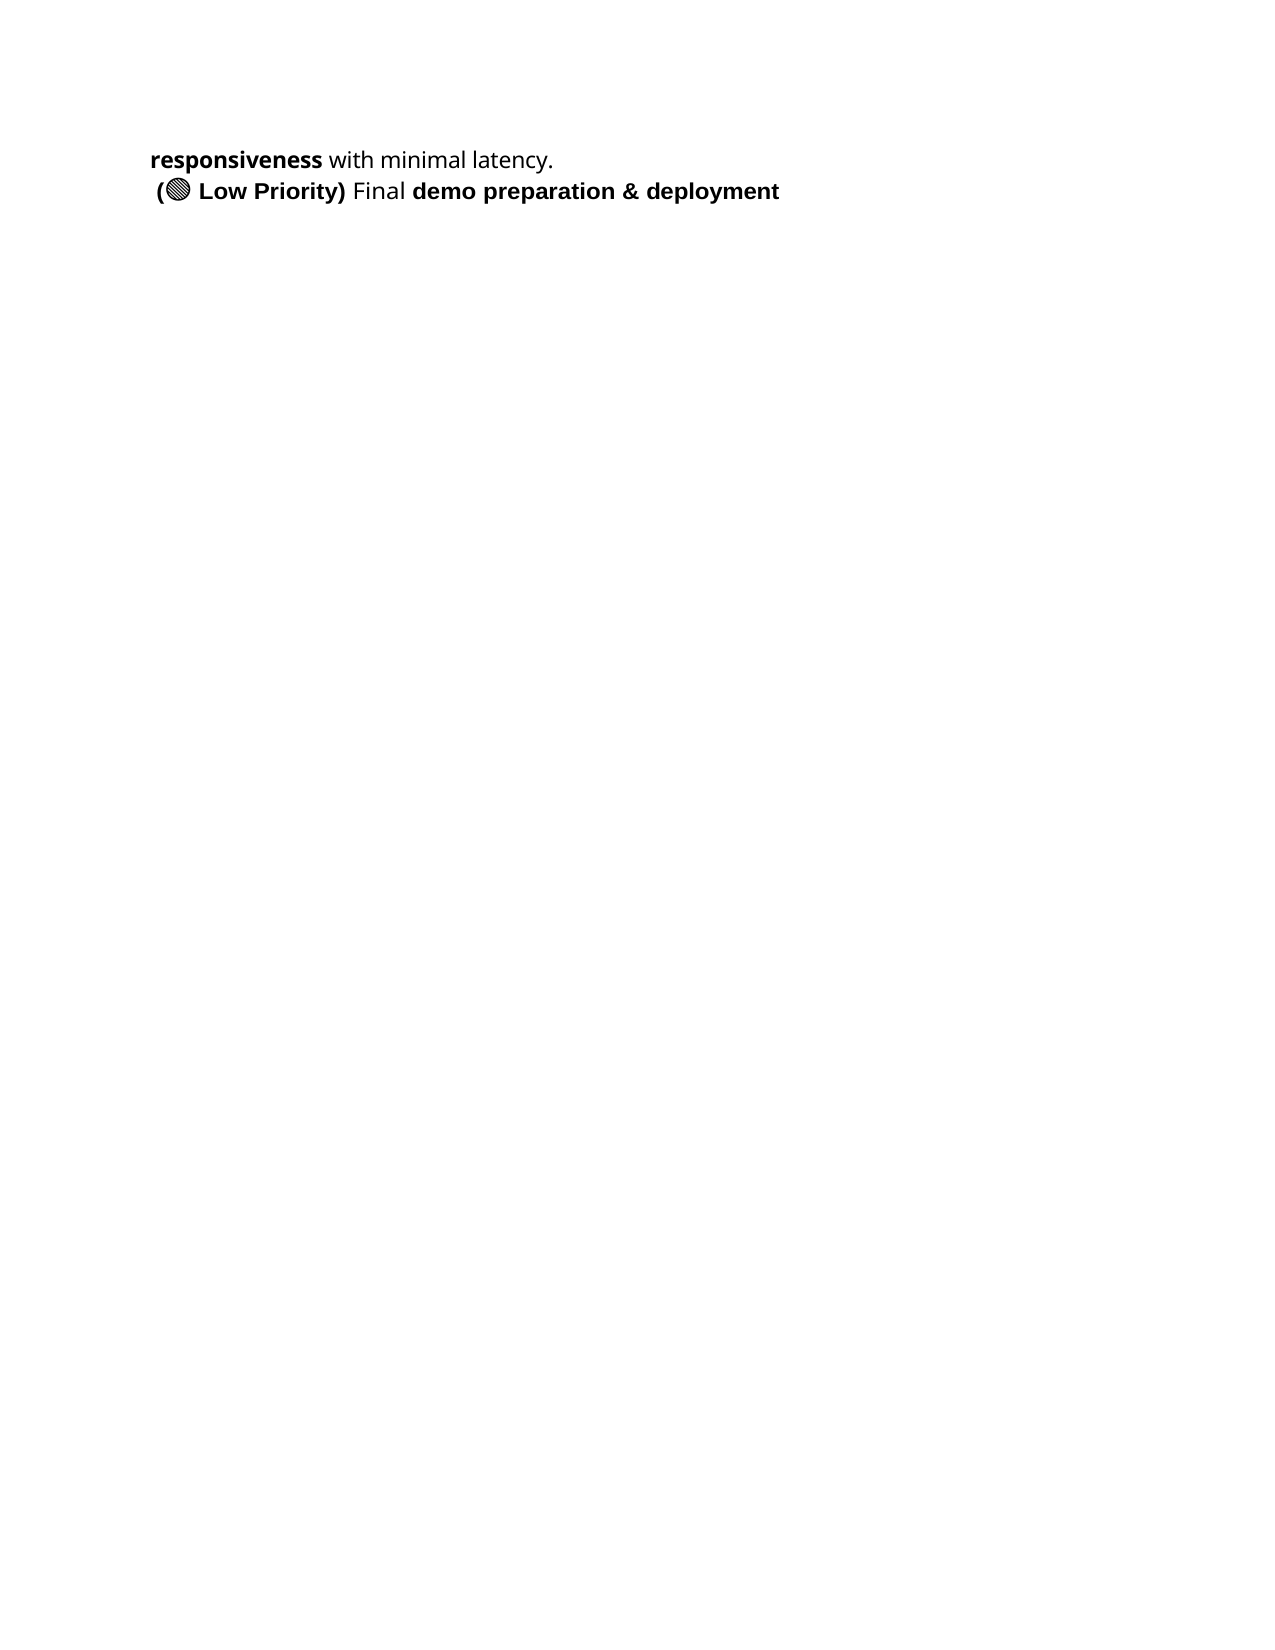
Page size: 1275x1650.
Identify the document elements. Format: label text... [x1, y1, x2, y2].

text (🟢 Low Priority) Final demo preparation & deployment [150, 175, 1200, 206]
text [150, 144, 1200, 175]
